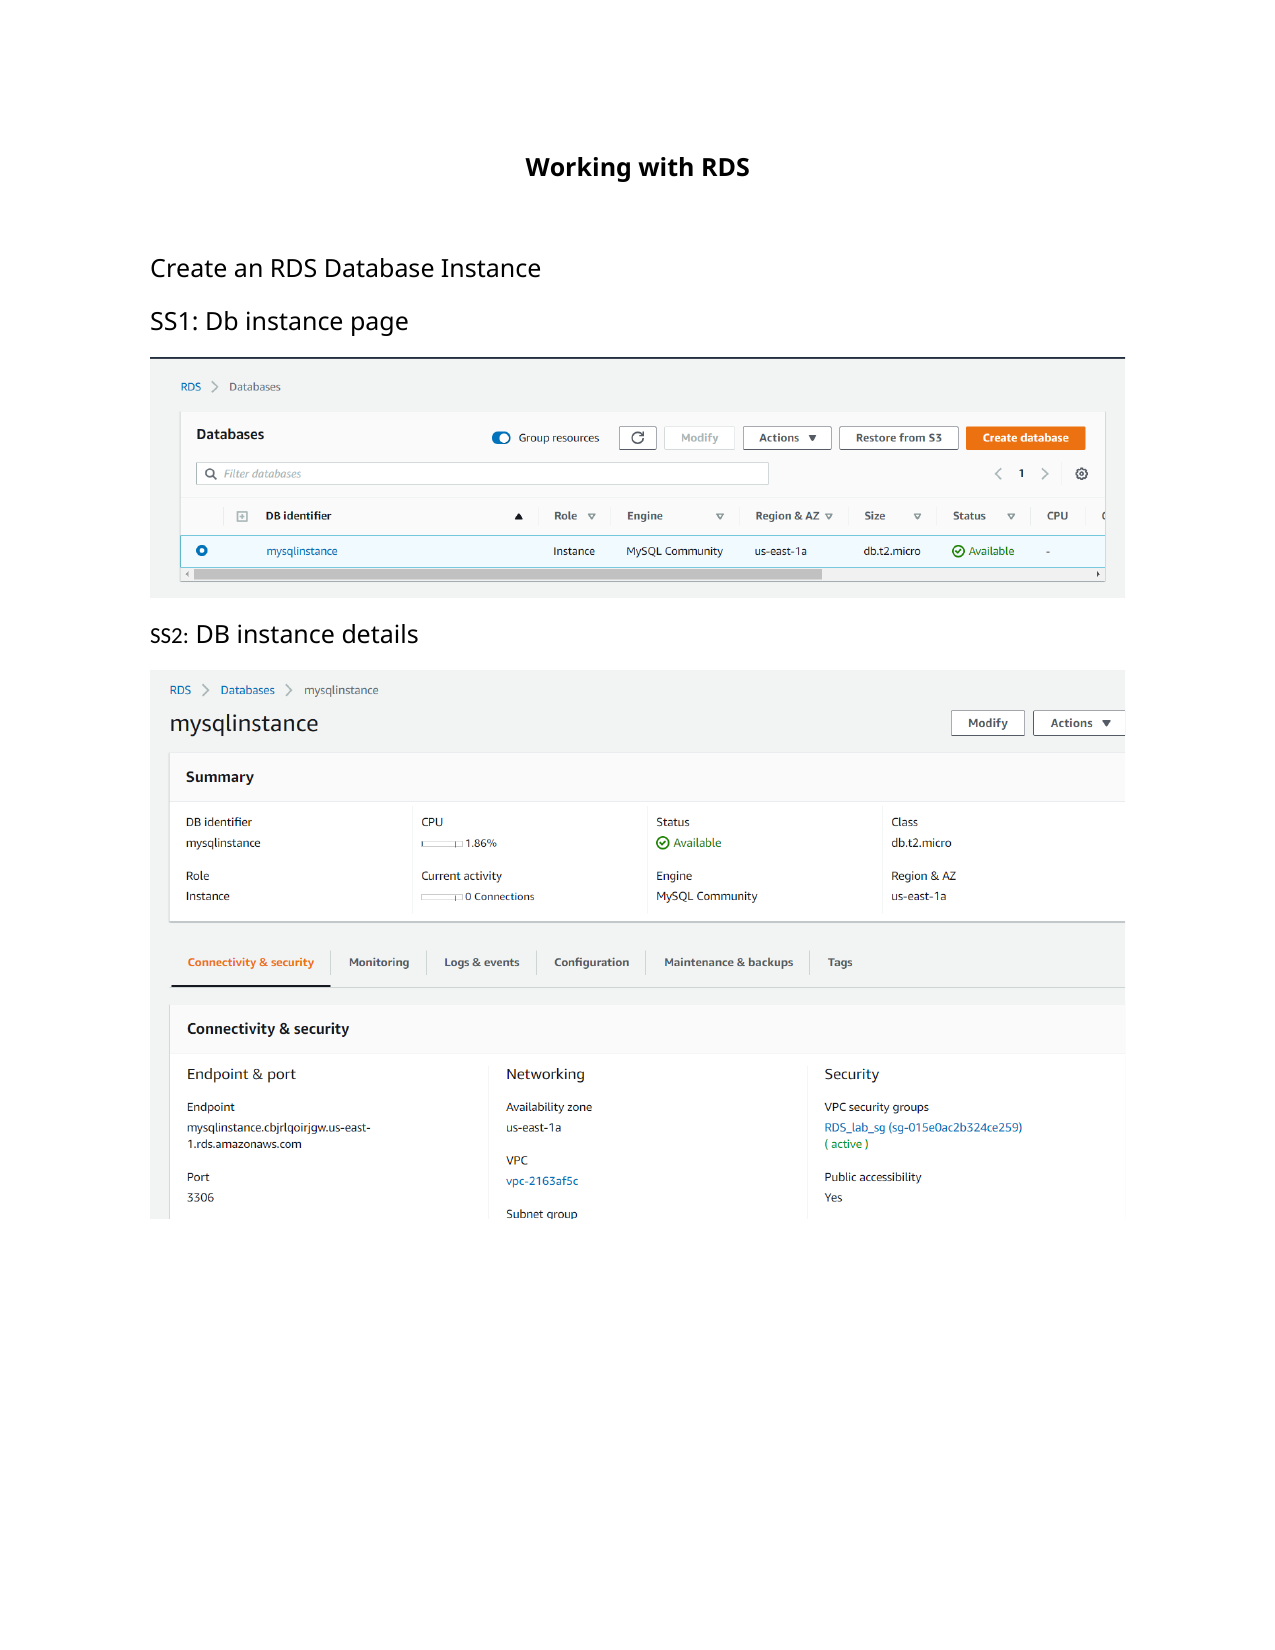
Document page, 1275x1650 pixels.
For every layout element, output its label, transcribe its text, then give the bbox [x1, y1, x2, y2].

text Create an RDS Database Instance [150, 250, 1125, 284]
text Working with RDS [150, 150, 1125, 184]
picture [150, 357, 1125, 598]
picture [150, 670, 1125, 1219]
text SS1: Db instance page [150, 304, 1125, 338]
text SS2: DB instance details [150, 617, 1125, 651]
